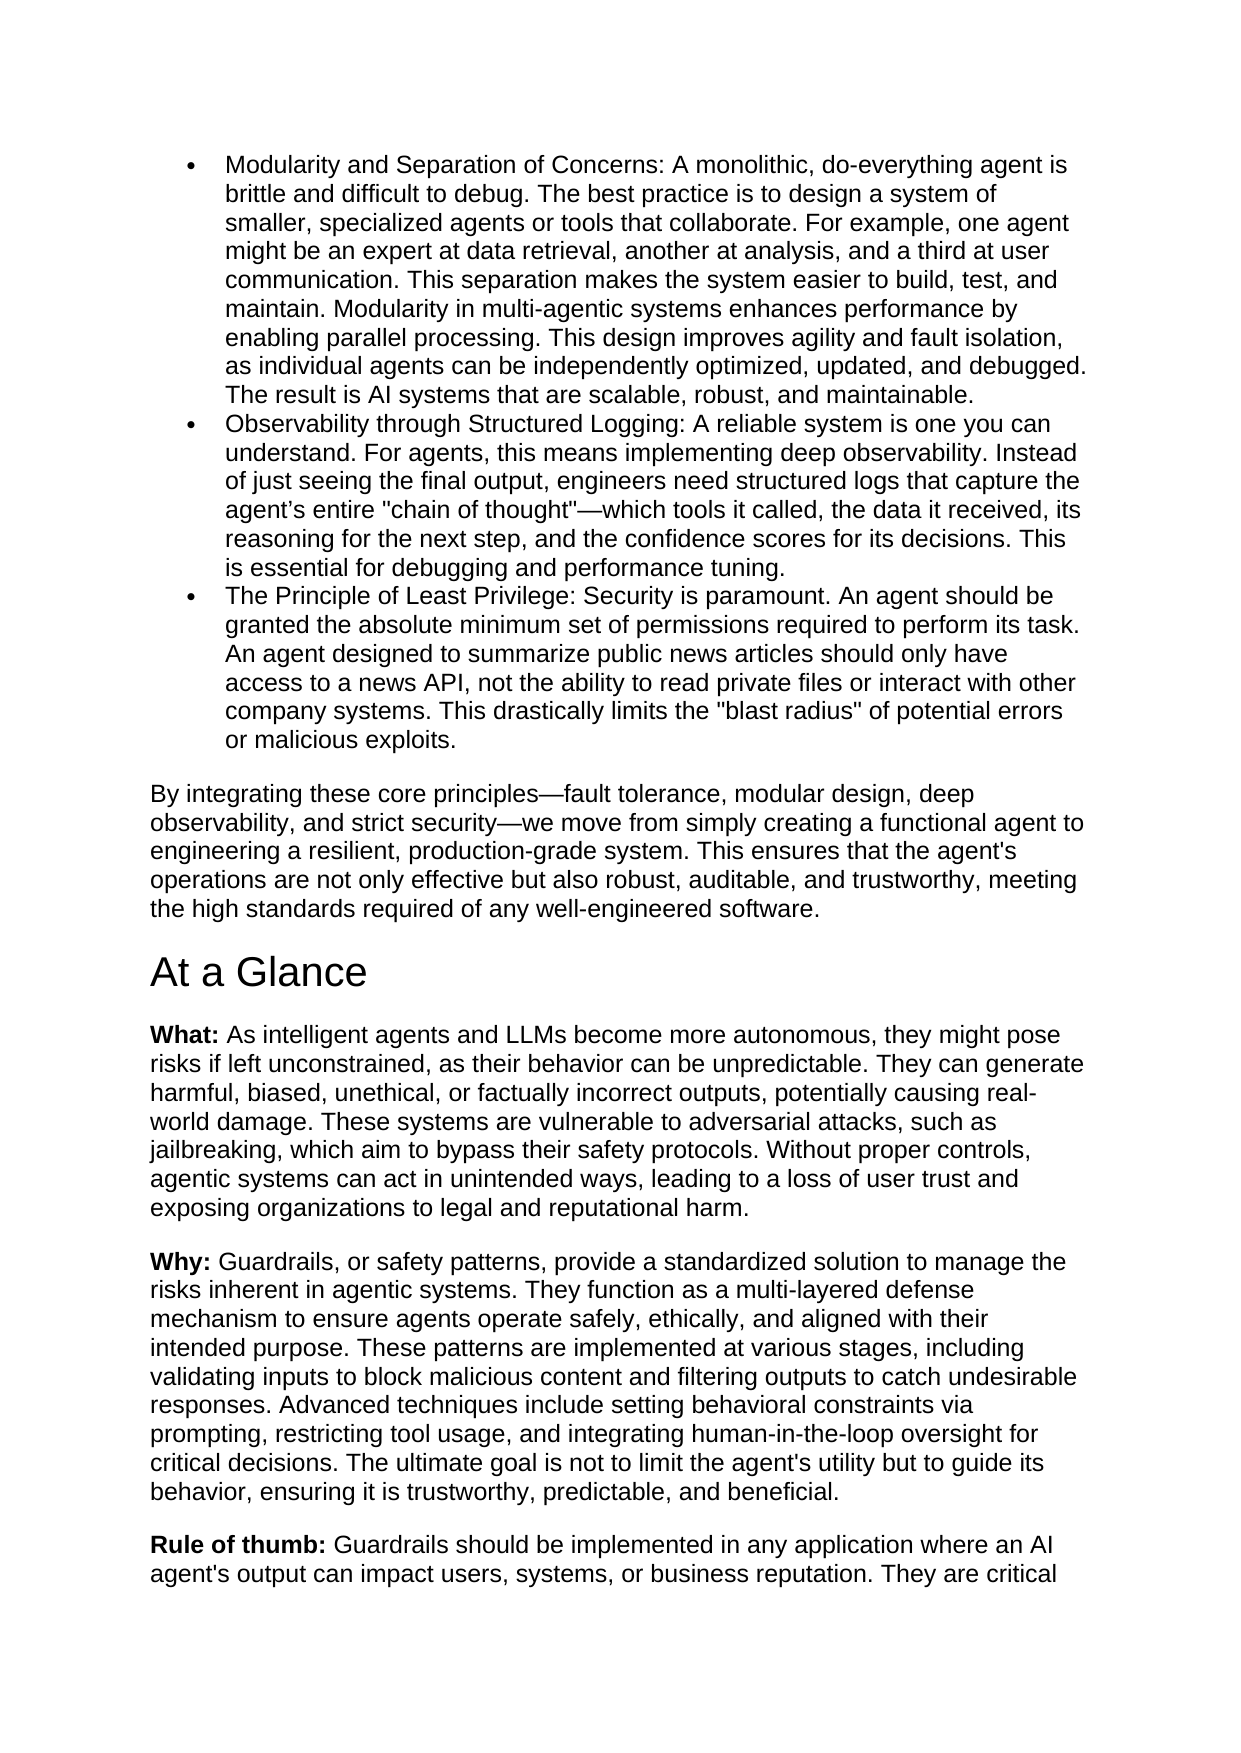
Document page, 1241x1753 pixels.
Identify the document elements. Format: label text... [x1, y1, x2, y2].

text By integrating these core principles—fault tolerance, modular design, deep observability, and strict security—we move from simply creating a functional agent to engineering a resilient, production-grade system. This ensures that the agent's operations are not only effective but also robust, auditable, and trustworthy, meeting the high standards required of any well-engineered software. [150, 779, 1090, 922]
text What: As intelligent agents and LLMs become more autonomous, they might pose risks if left unconstrained, as their behavior can be unpredictable. They can generate harmful, biased, unethical, or factually incorrect outputs, potentially causing real-world damage. These systems are vulnerable to adversarial attacks, such as jailbreaking, which aim to bypass their safety protocols. Without proper controls, agentic systems can act in unintended ways, leading to a loss of user trust and exposing organizations to legal and reputational harm. [150, 1020, 1090, 1222]
text Why: Guardrails, or safety patterns, provide a standardized solution to manage the risks inherent in agentic systems. They function as a multi-layered defense mechanism to ensure agents operate safely, ethically, and aligned with their intended purpose. These patterns are implemented at various stages, including validating inputs to block malicious content and filtering outputs to catch undesirable responses. Advanced techniques include setting behavioral constraints via prompting, restricting tool usage, and integrating human-in-the-loop oversight for critical decisions. The ultimate goal is not to limit the agent's utility but to guide its behavior, ensuring it is trustworthy, predictable, and beneficial. [150, 1247, 1090, 1505]
list Observability through Structured Logging: A reliable system is one you can understand. For agents, this means implementing deep observability. Instead of just seeing the final output, engineers need structured logs that capture the agent’s entire "chain of thought"—which tools it called, the data it received, its reasoning for the next step, and the confidence scores for its decisions. This is essential for debugging and performance tuning. [187, 409, 1090, 581]
list The Principle of Least Privilege: Security is paramount. An agent should be granted the absolute minimum set of permissions required to perform its task. An agent designed to summarize public news articles should only have access to a news API, not the ability to read private files or interact with other company systems. This drastically limits the "blast radius" of potential errors or malicious exploits. [187, 581, 1090, 754]
list Modularity and Separation of Concerns: A monolithic, do-everything agent is brittle and difficult to debug. The best practice is to design a system of smaller, specialized agents or tools that collaborate. For example, one agent might be an expert at data retrieval, another at analysis, and a third at user communication. This separation makes the system easier to build, test, and maintain. Modularity in multi-agentic systems enhances performance by enabling parallel processing. This design improves agility and fault isolation, as individual agents can be independently optimized, updated, and debugged. The result is AI systems that are scalable, robust, and maintainable. [187, 150, 1090, 409]
text At a Glance [150, 947, 1090, 995]
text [150, 1530, 1090, 1588]
